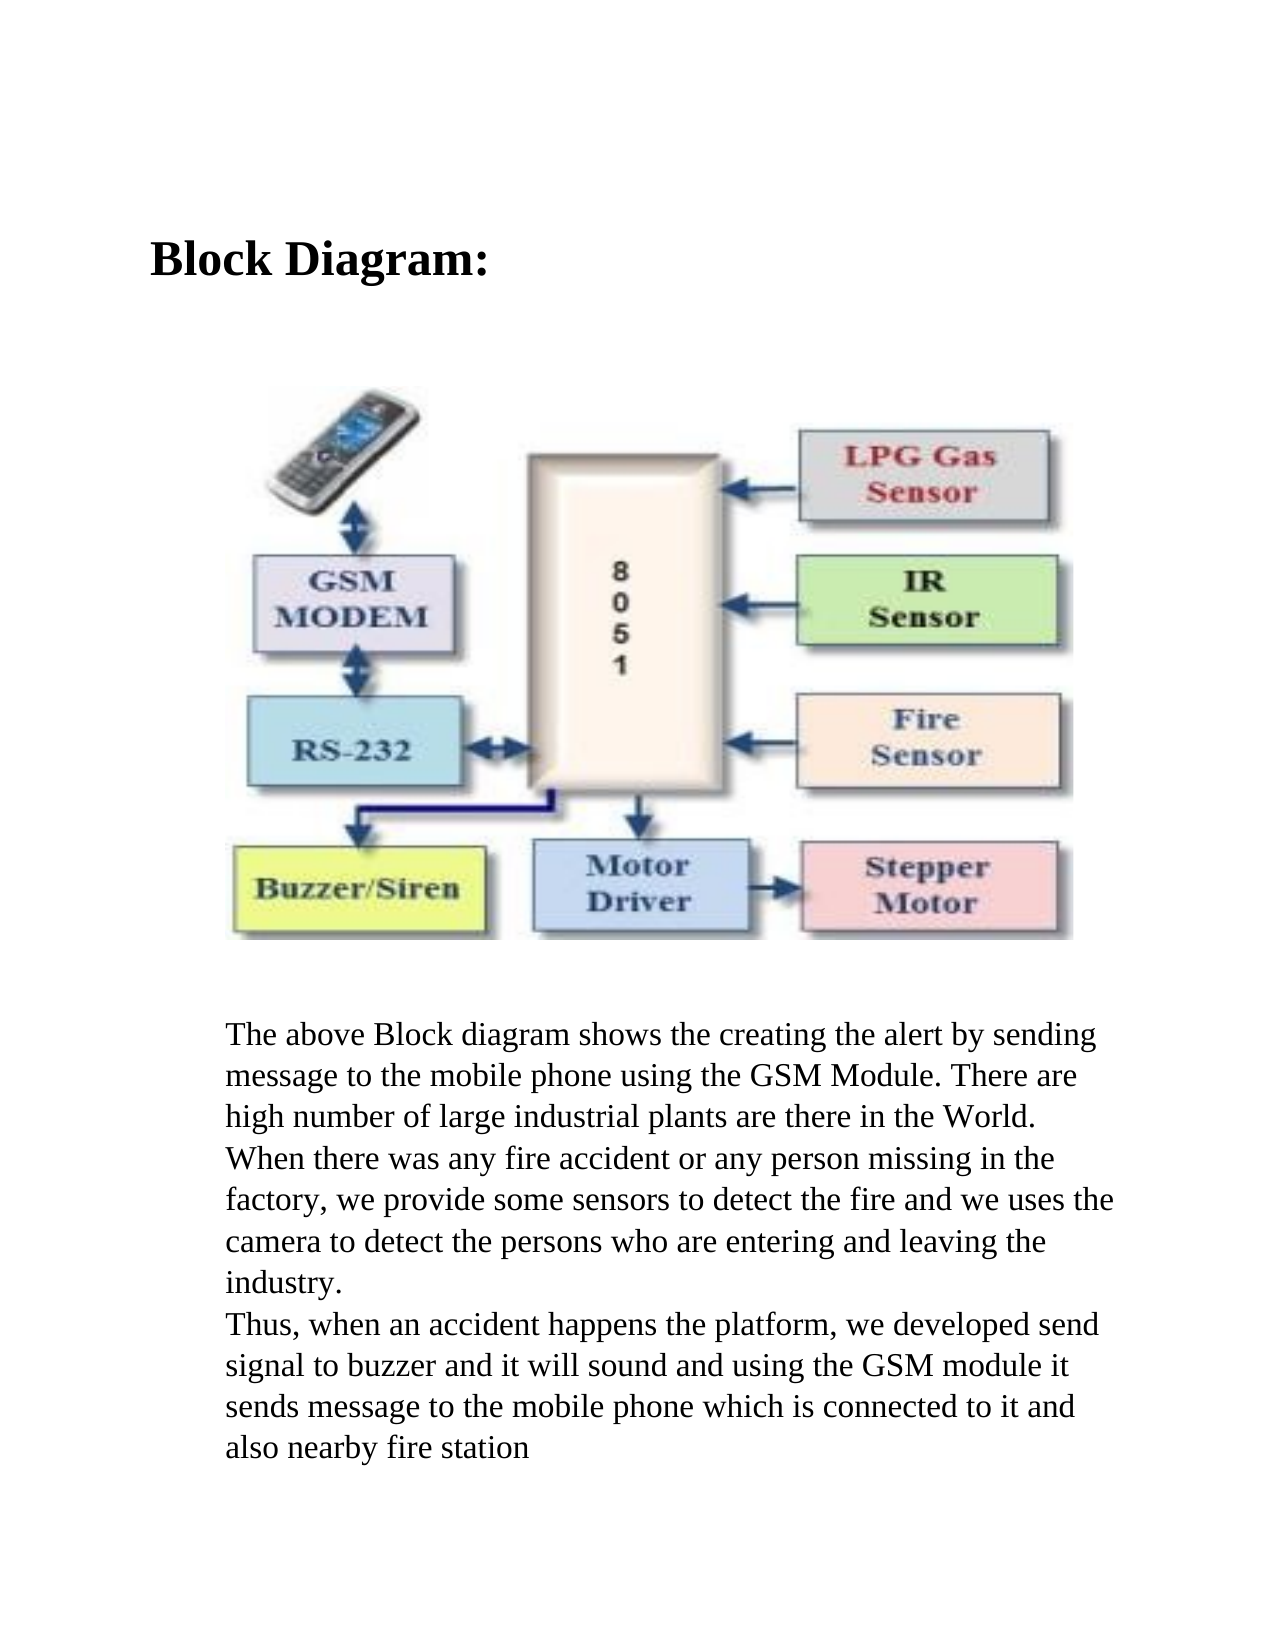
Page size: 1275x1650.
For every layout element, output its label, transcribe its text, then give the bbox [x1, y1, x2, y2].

subtitle Block Diagram: [150, 229, 1206, 287]
text Thus, when an accident happens the platform, we developed send signal to buzzer and it will sound and using the GSM module it sends message to the mobile phone which is connected to it and also nearby fire station [225, 1304, 1123, 1466]
text The above Block diagram shows the creating the alert by sending message to the mobile phone using the GSM Module. There are high number of large industrial plants are there in the World. When there was any fire accident or any person missing in the factory, we provide some sensors to detect the fire and we uses the camera to detect the persons who are entering and leaving the industry. [225, 1014, 1124, 1301]
picture [225, 386, 1074, 940]
